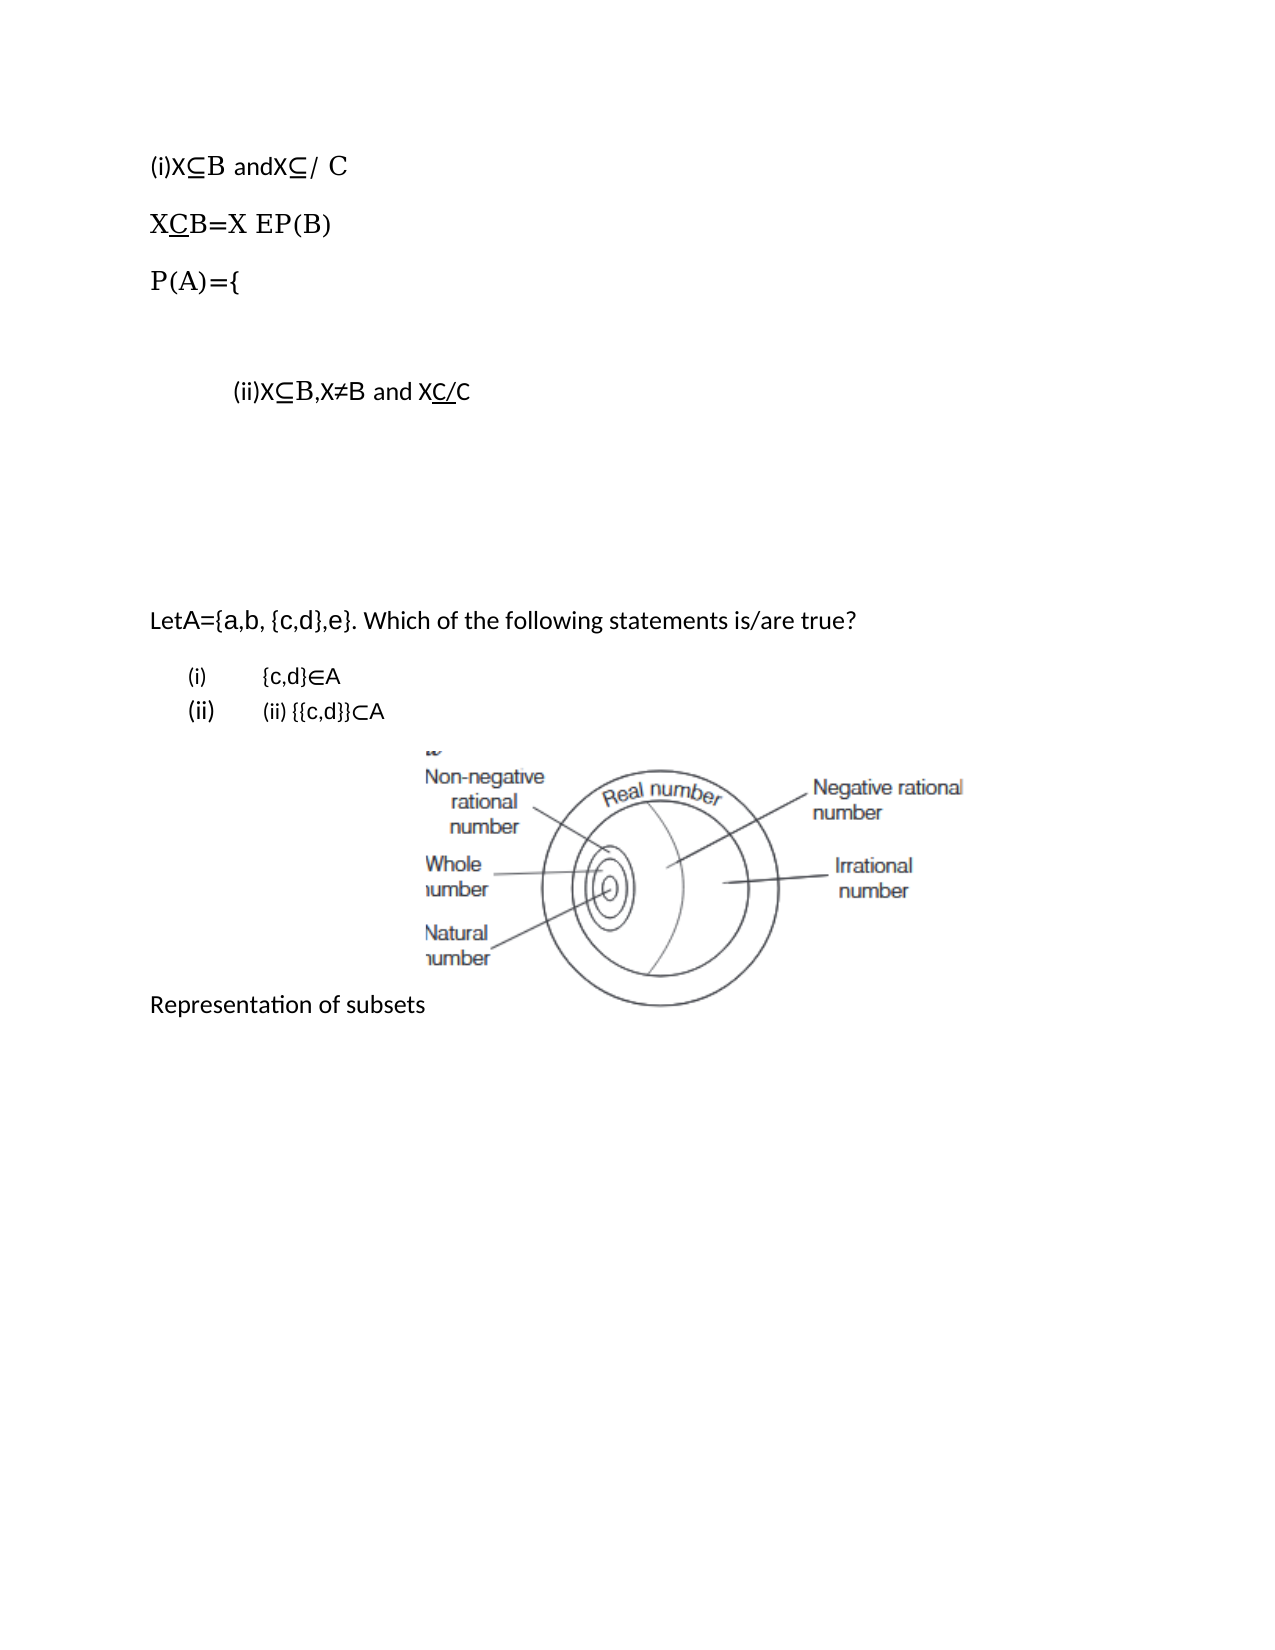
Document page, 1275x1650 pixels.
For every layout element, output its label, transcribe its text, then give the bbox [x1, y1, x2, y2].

text (ii)X⊆B,X≠B and XC/C [150, 374, 1125, 407]
text P(A)={ [150, 265, 1125, 296]
text LetA={a,b, {c,d},e}. Which of the following statements is/are true? [150, 604, 1125, 636]
list (ii) {{c,d}}⊂A [187, 694, 1125, 726]
picture [425, 751, 1001, 1014]
text (i)X⊆B andX⊆/ C [150, 150, 1125, 182]
text XCB=X EP(B) [150, 208, 1125, 239]
list {c,d}∈A [187, 662, 1125, 690]
